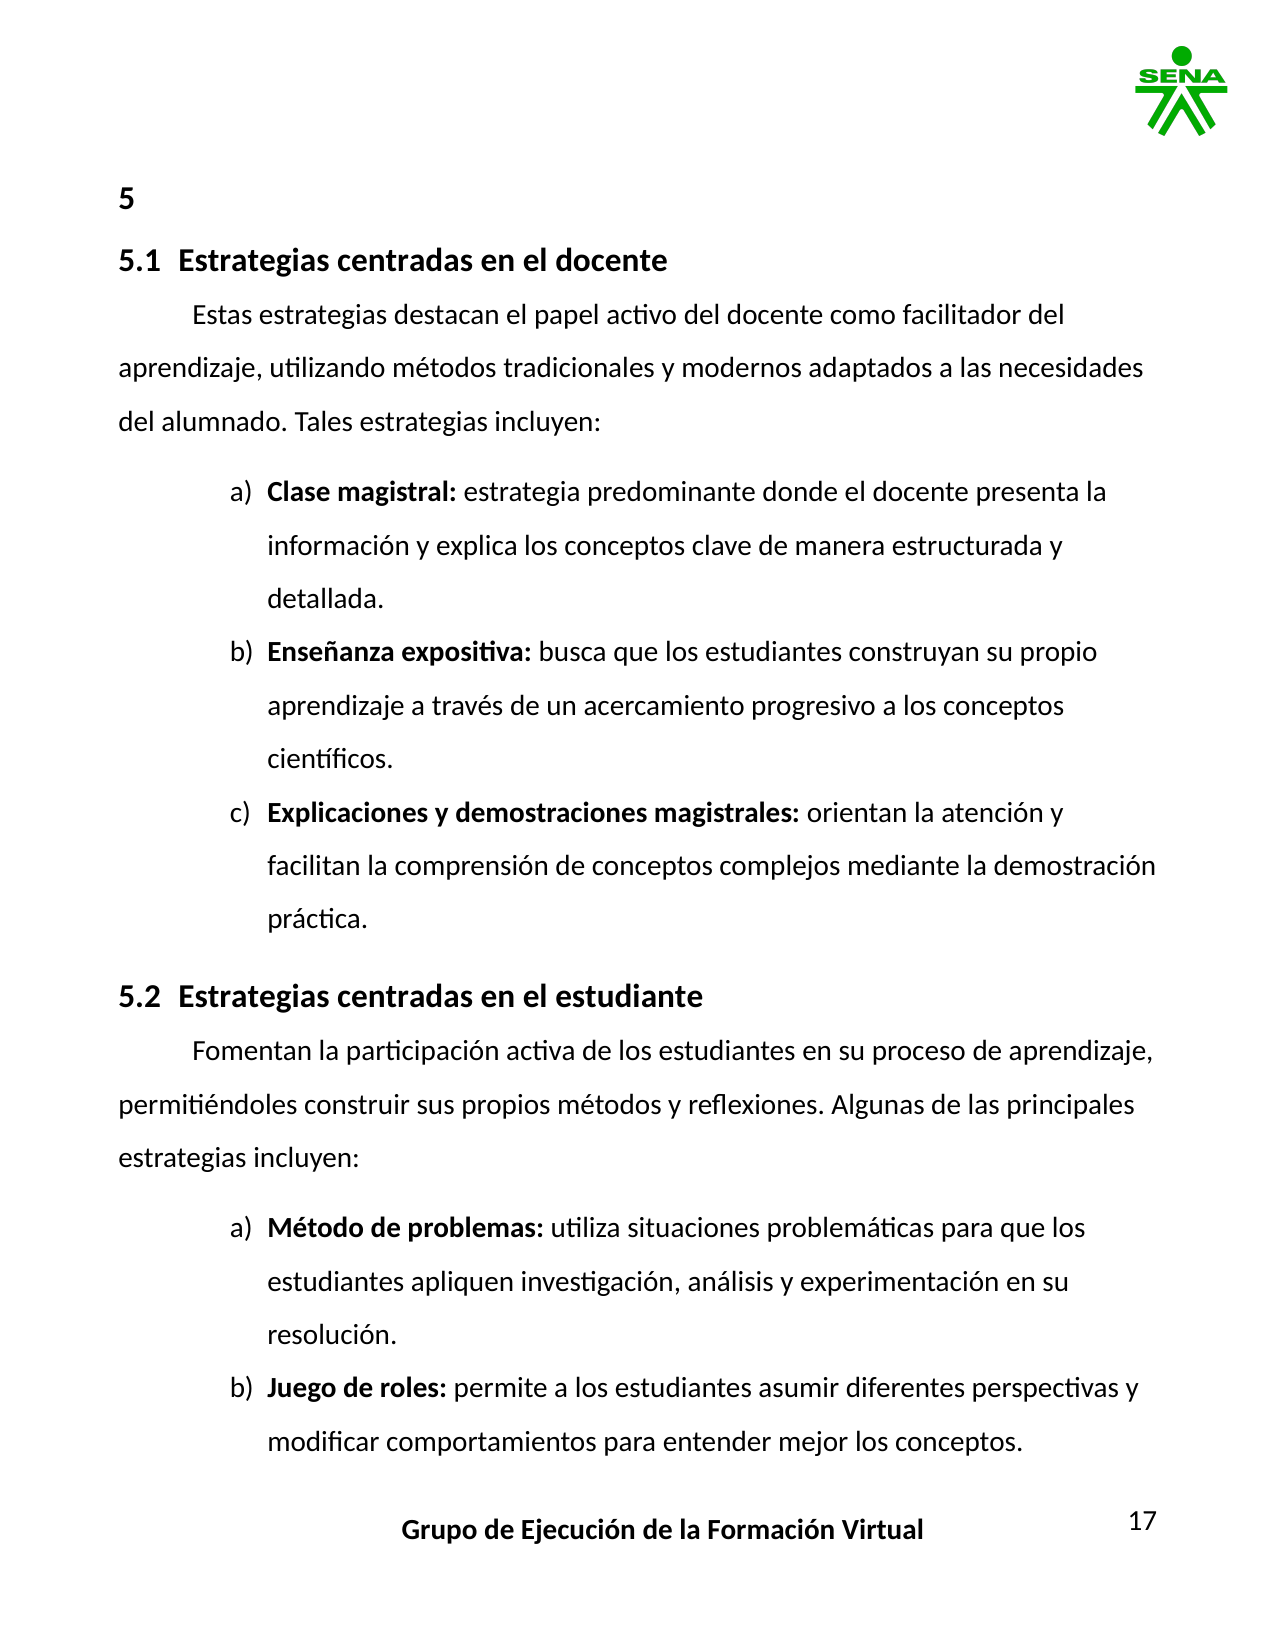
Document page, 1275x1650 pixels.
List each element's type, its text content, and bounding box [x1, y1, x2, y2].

list Juego de roles: permite a los estudiantes asumir diferentes perspectivas y modificar comportamientos para entender mejor los conceptos. [229, 1369, 1157, 1459]
list Método de problemas: utiliza situaciones problemáticas para que los estudiantes apliquen investigación, análisis y experimentación en su resolución. [229, 1209, 1157, 1352]
list Explicaciones y demostraciones magistrales: orientan la atención y facilitan la comprensión de conceptos complejos mediante la demostración práctica. [229, 794, 1157, 936]
list Enseñanza expositiva: busca que los estudiantes construyan su propio aprendizaje a través de un acercamiento progresivo a los conceptos científicos. [229, 633, 1157, 776]
picture [1135, 46, 1228, 136]
text Fomentan la participación activa de los estudiantes en su proceso de aprendizaje, permitiéndoles construir sus propios métodos y reflexiones. Algunas de las principales estrategias incluyen: [118, 1032, 1157, 1175]
subtitle Estrategias centradas en el estudiante [118, 975, 1157, 1016]
subtitle Estrategias centradas en el docente [118, 239, 1157, 279]
list Clase magistral: estrategia predominante donde el docente presenta la información y explica los conceptos clave de manera estructurada y detallada. [229, 473, 1157, 616]
